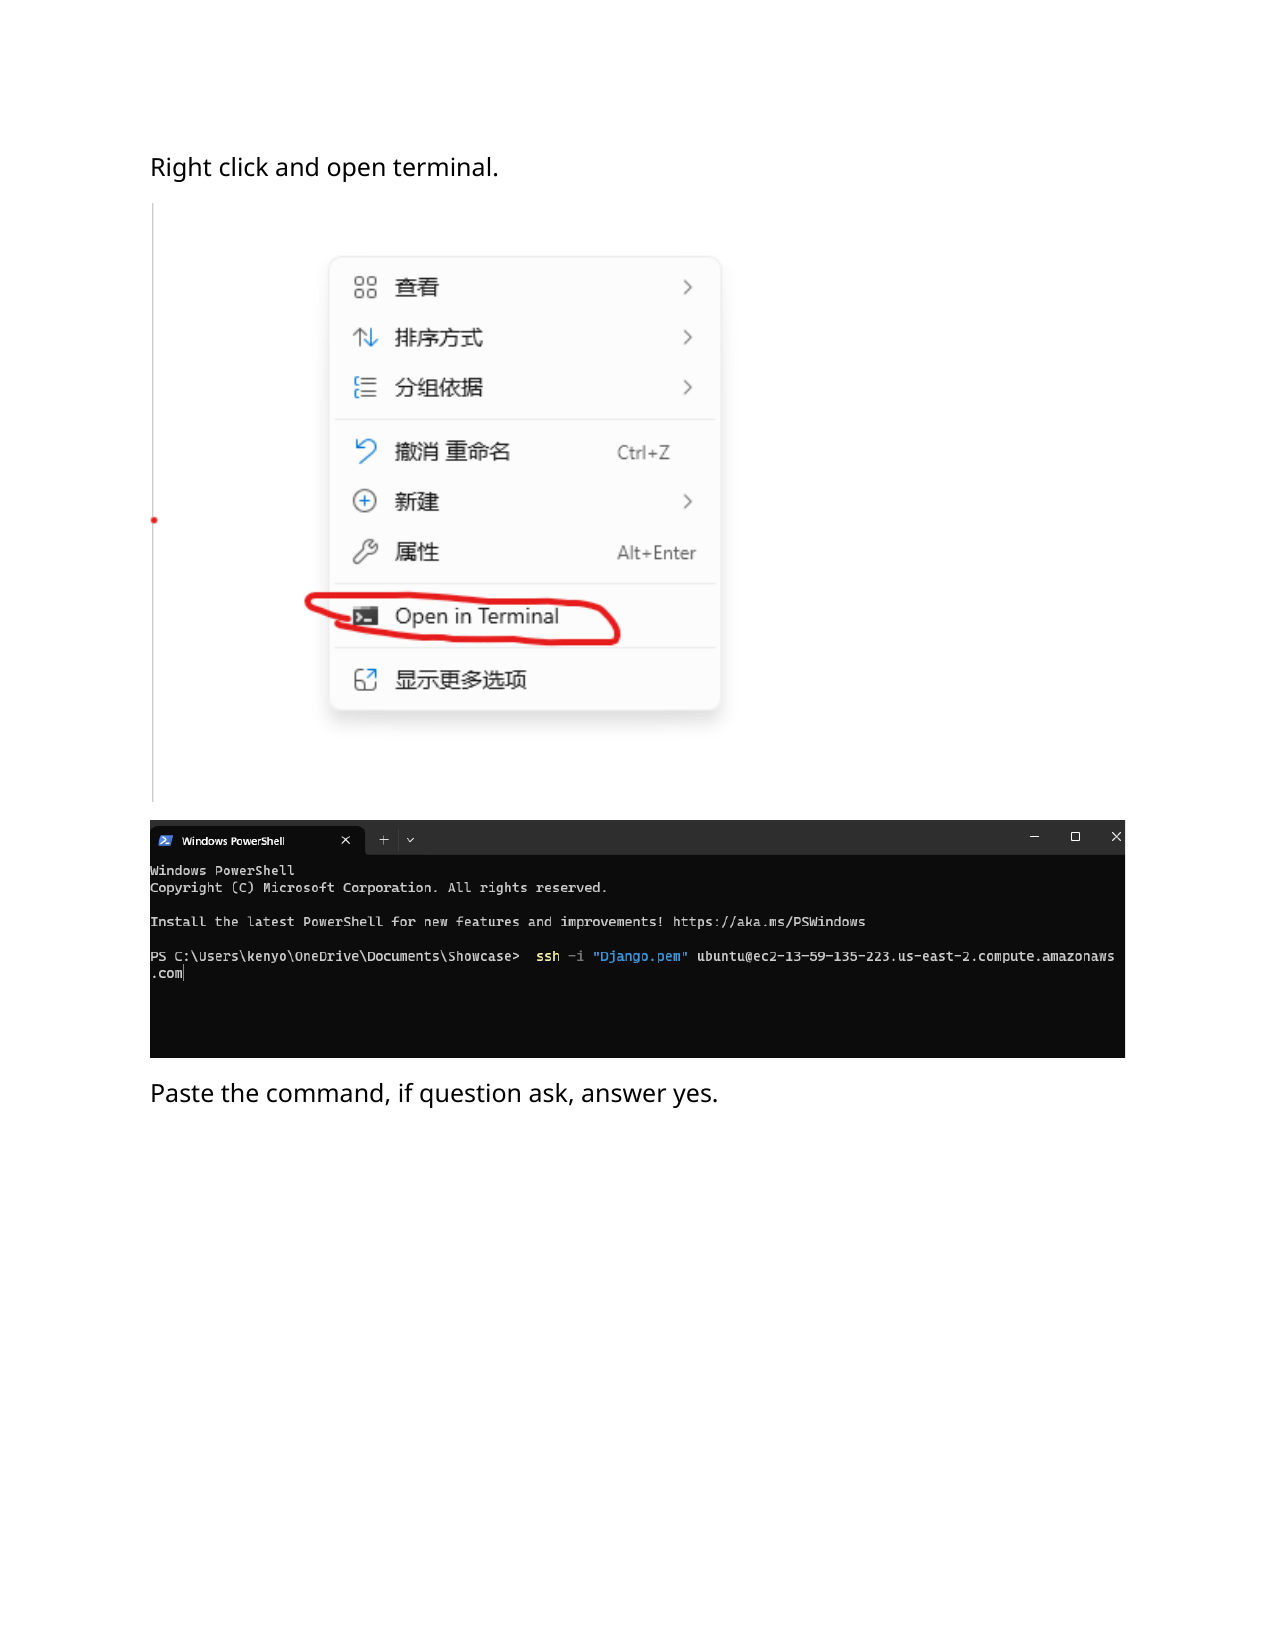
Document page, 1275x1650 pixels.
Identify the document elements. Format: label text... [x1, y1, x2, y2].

text Paste the command, if question ask, answer yes. [150, 1076, 1125, 1110]
picture [150, 203, 752, 802]
picture [150, 820, 1125, 1058]
text Right click and open terminal. [150, 150, 1125, 184]
